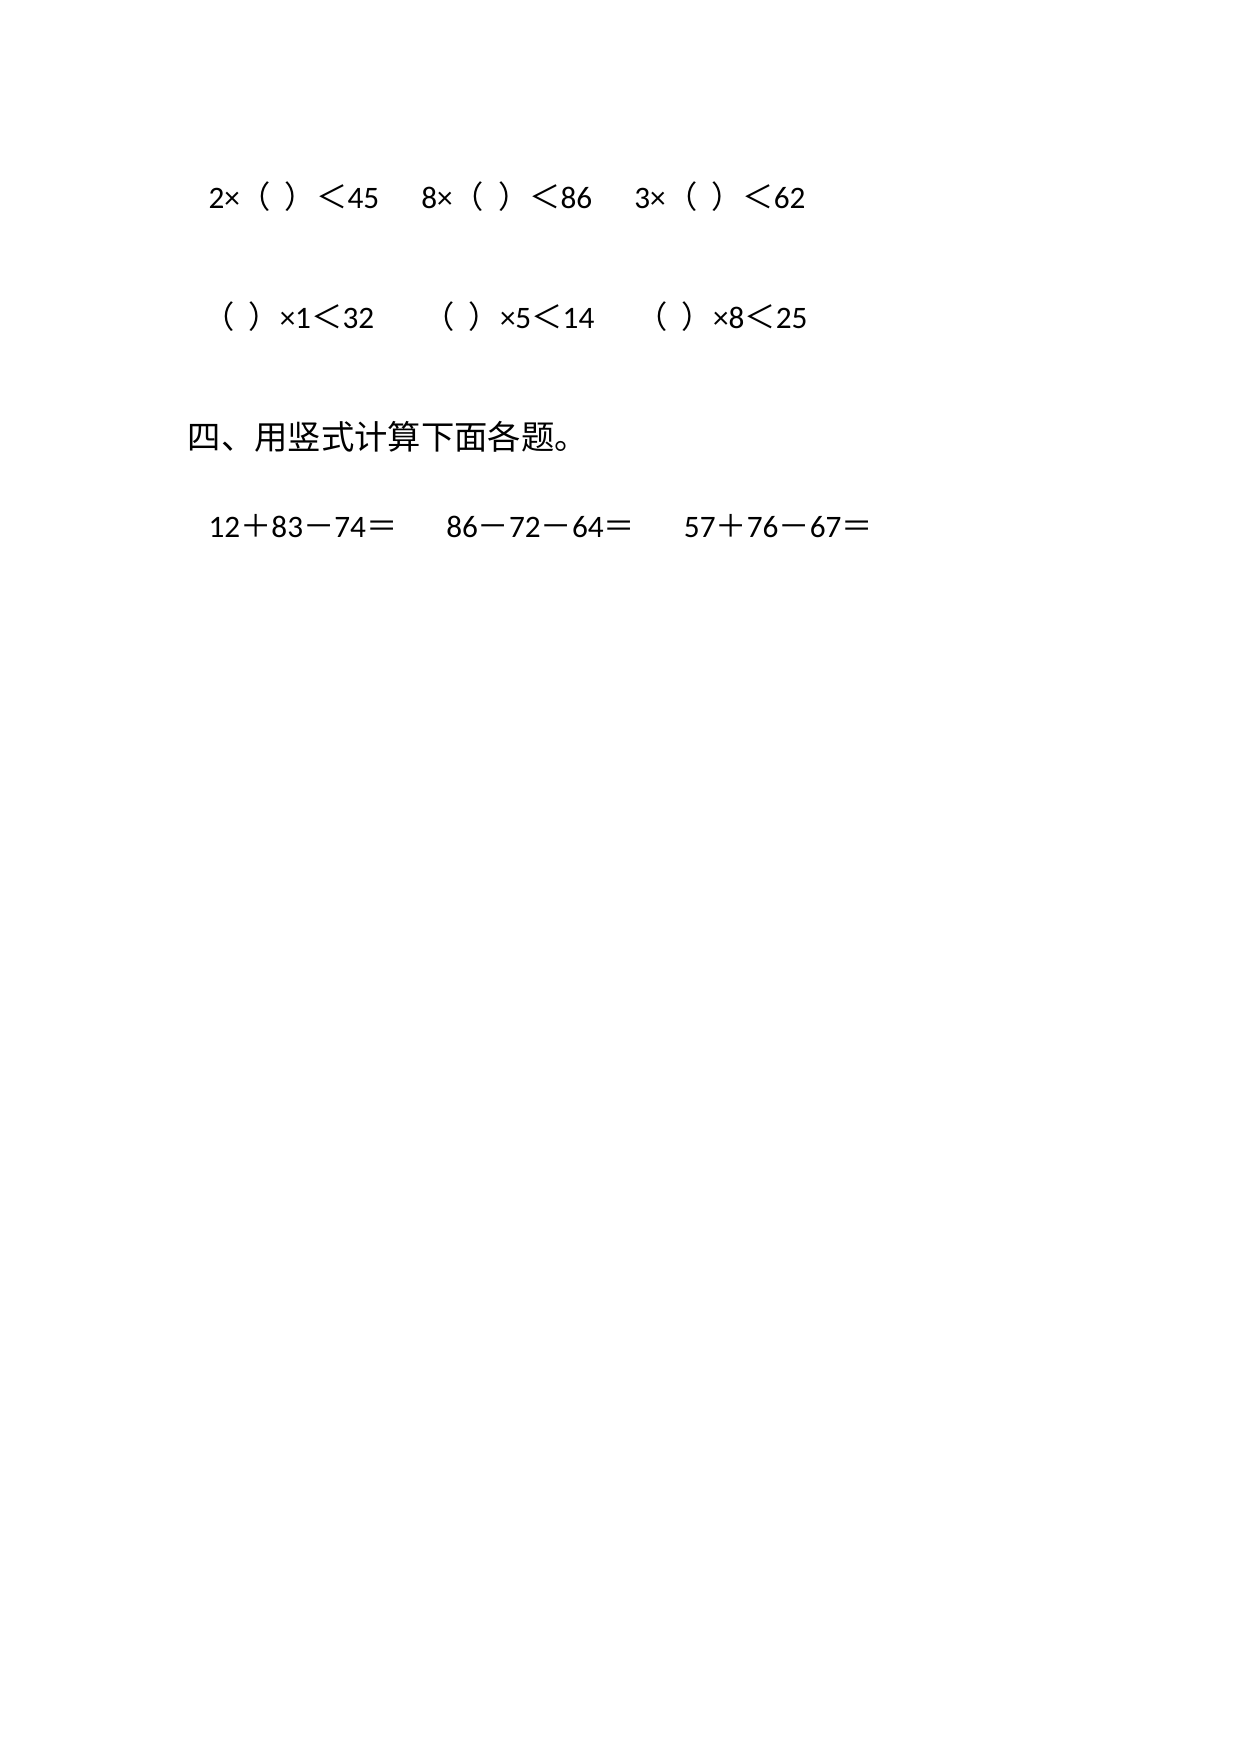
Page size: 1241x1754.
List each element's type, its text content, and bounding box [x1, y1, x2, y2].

text （ ）×1＜32 （ ）×5＜14 （ ）×8＜25 [187, 282, 1053, 347]
text 四、用竖式计算下面各题。 [187, 402, 1053, 467]
text 12＋83－74＝ 86－72－64＝ 57＋76－67＝ [187, 491, 1053, 556]
text 2×（ ）＜45 8×（ ）＜86 3×（ ）＜62 [187, 162, 1053, 227]
